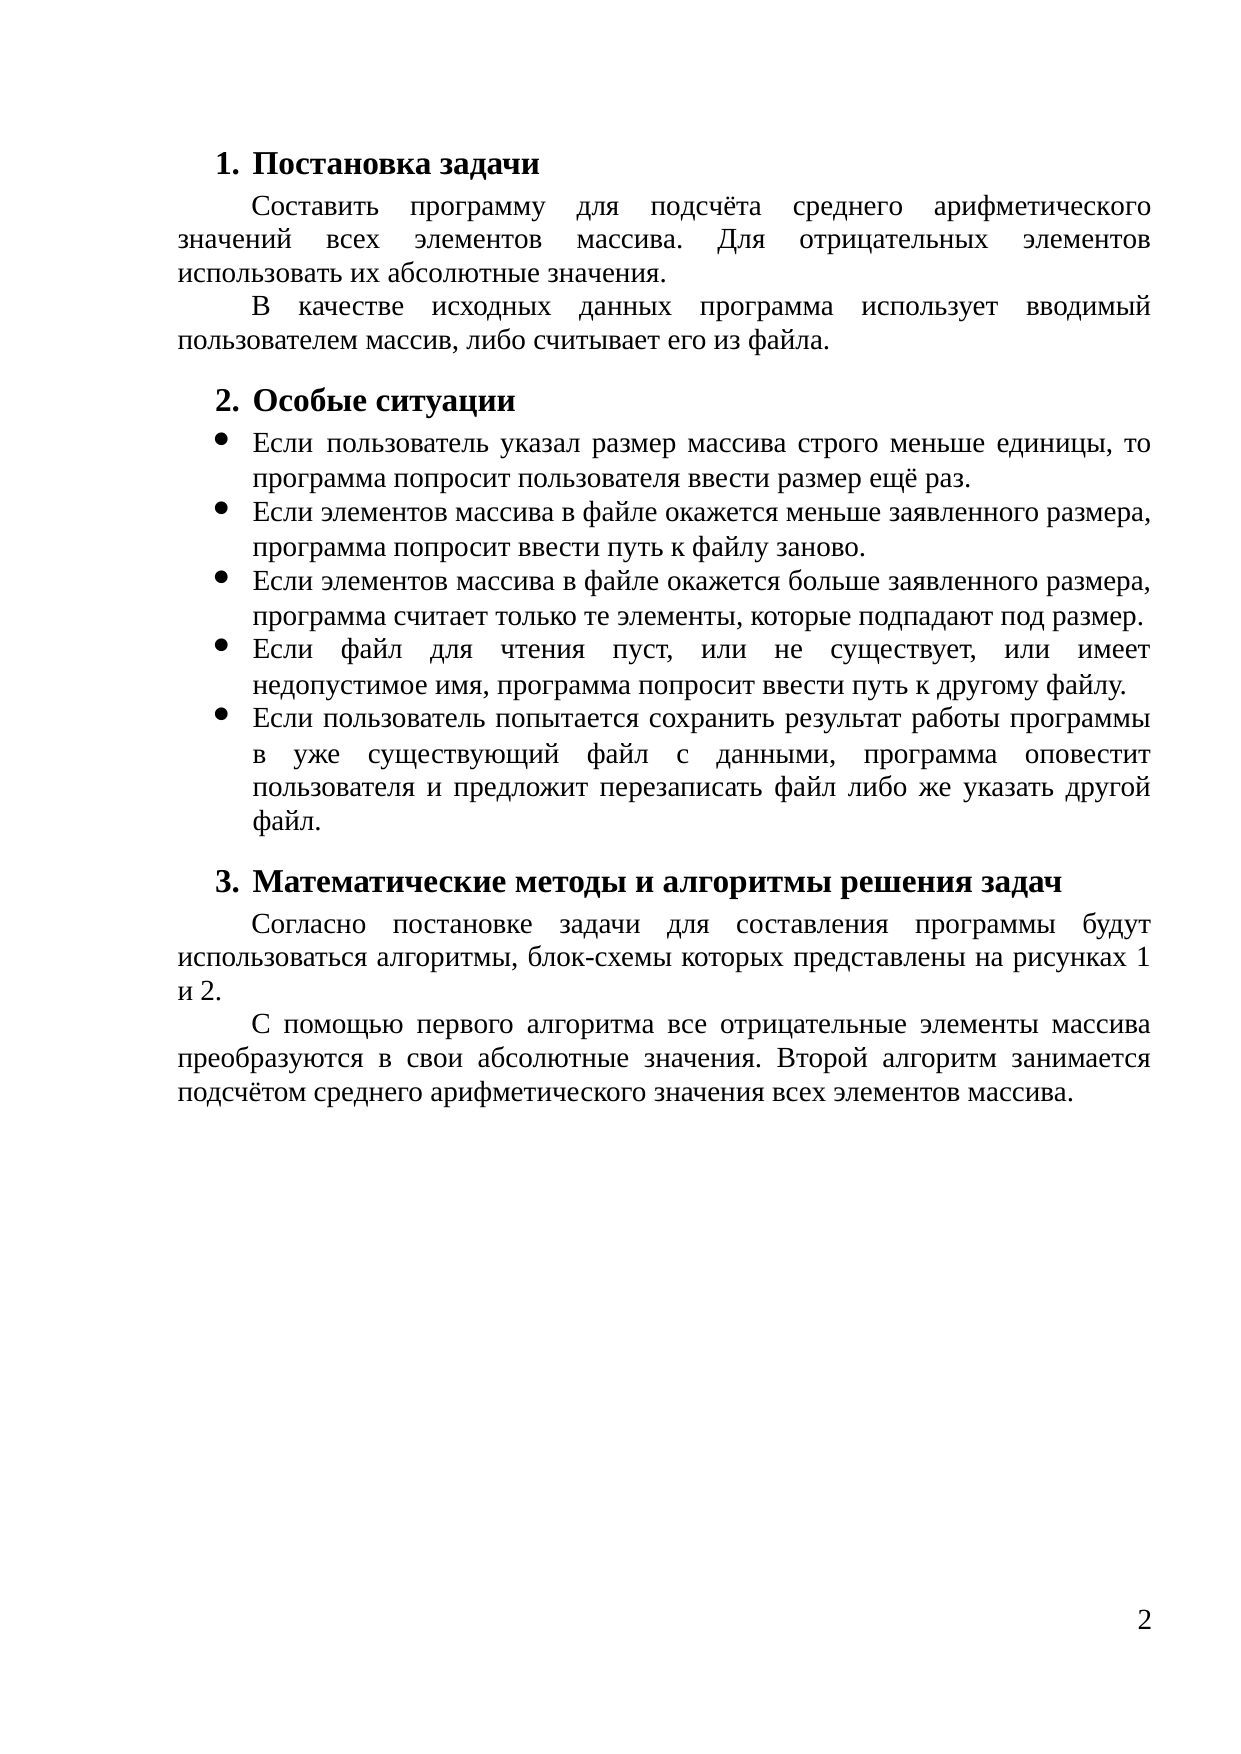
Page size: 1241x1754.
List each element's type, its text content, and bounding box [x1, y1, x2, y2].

subtitle Постановка задачи [215, 143, 1152, 181]
subtitle Особые ситуации [215, 380, 1152, 419]
text В качестве исходных данных программа использует вводимый пользователем массив, либо считывает его из файла. [177, 288, 1152, 355]
list Если пользователь указал размер массива строго меньше единицы, то программа попросит пользователя ввести размер ещё раз. [215, 425, 1152, 494]
text Согласно постановке задачи для составления программы будут использоваться алгоритмы, блок-схемы которых представлены на рисунках 1 и 2. [177, 906, 1152, 1007]
list Если элементов массива в файле окажется меньше заявленного размера, программа попросит ввести путь к файлу заново. [215, 494, 1152, 563]
list Если пользователь попытается сохранить результат работы программы в уже существующий файл с данными, программа оповестит пользователя и предложит перезаписать файл либо же указать другой файл. [215, 700, 1152, 836]
list Если файл для чтения пуст, или не существует, или имеет недопустимое имя, программа попросит ввести путь к другому файлу. [215, 632, 1152, 700]
text Составить программу для подсчёта среднего арифметического значений всех элементов массива. Для отрицательных элементов использовать их абсолютные значения. [177, 188, 1152, 288]
list Если элементов массива в файле окажется больше заявленного размера, программа считает только те элементы, которые подпадают под размер. [215, 563, 1152, 632]
subtitle Математические методы и алгоритмы решения задач [215, 861, 1152, 900]
text С помощью первого алгоритма все отрицательные элементы массива преобразуются в свои абсолютные значения. Второй алгоритм занимается подсчётом среднего арифметического значения всех элементов массива. [177, 1007, 1152, 1107]
